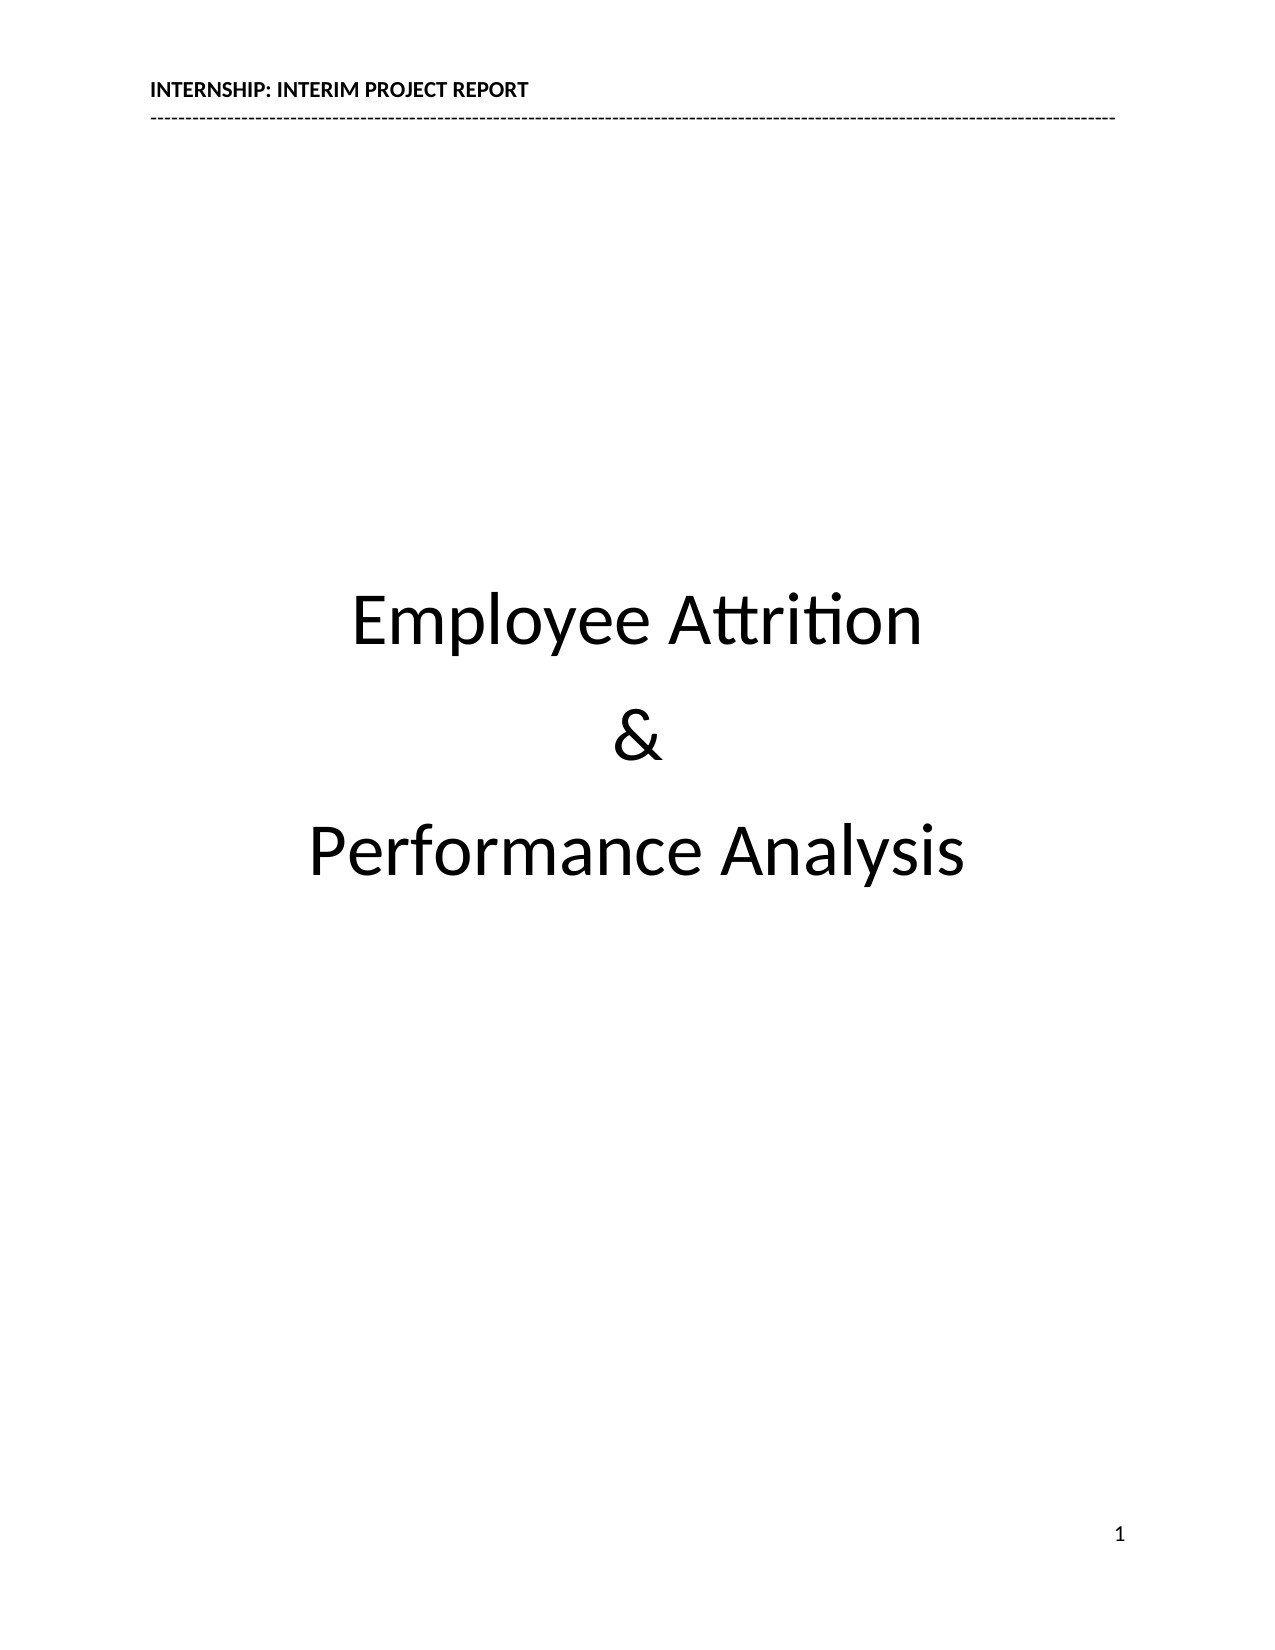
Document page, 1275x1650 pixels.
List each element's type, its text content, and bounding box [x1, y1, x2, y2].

text Employee Attrition [150, 572, 1125, 663]
text & [150, 687, 1125, 779]
text Performance Analysis [150, 803, 1125, 894]
